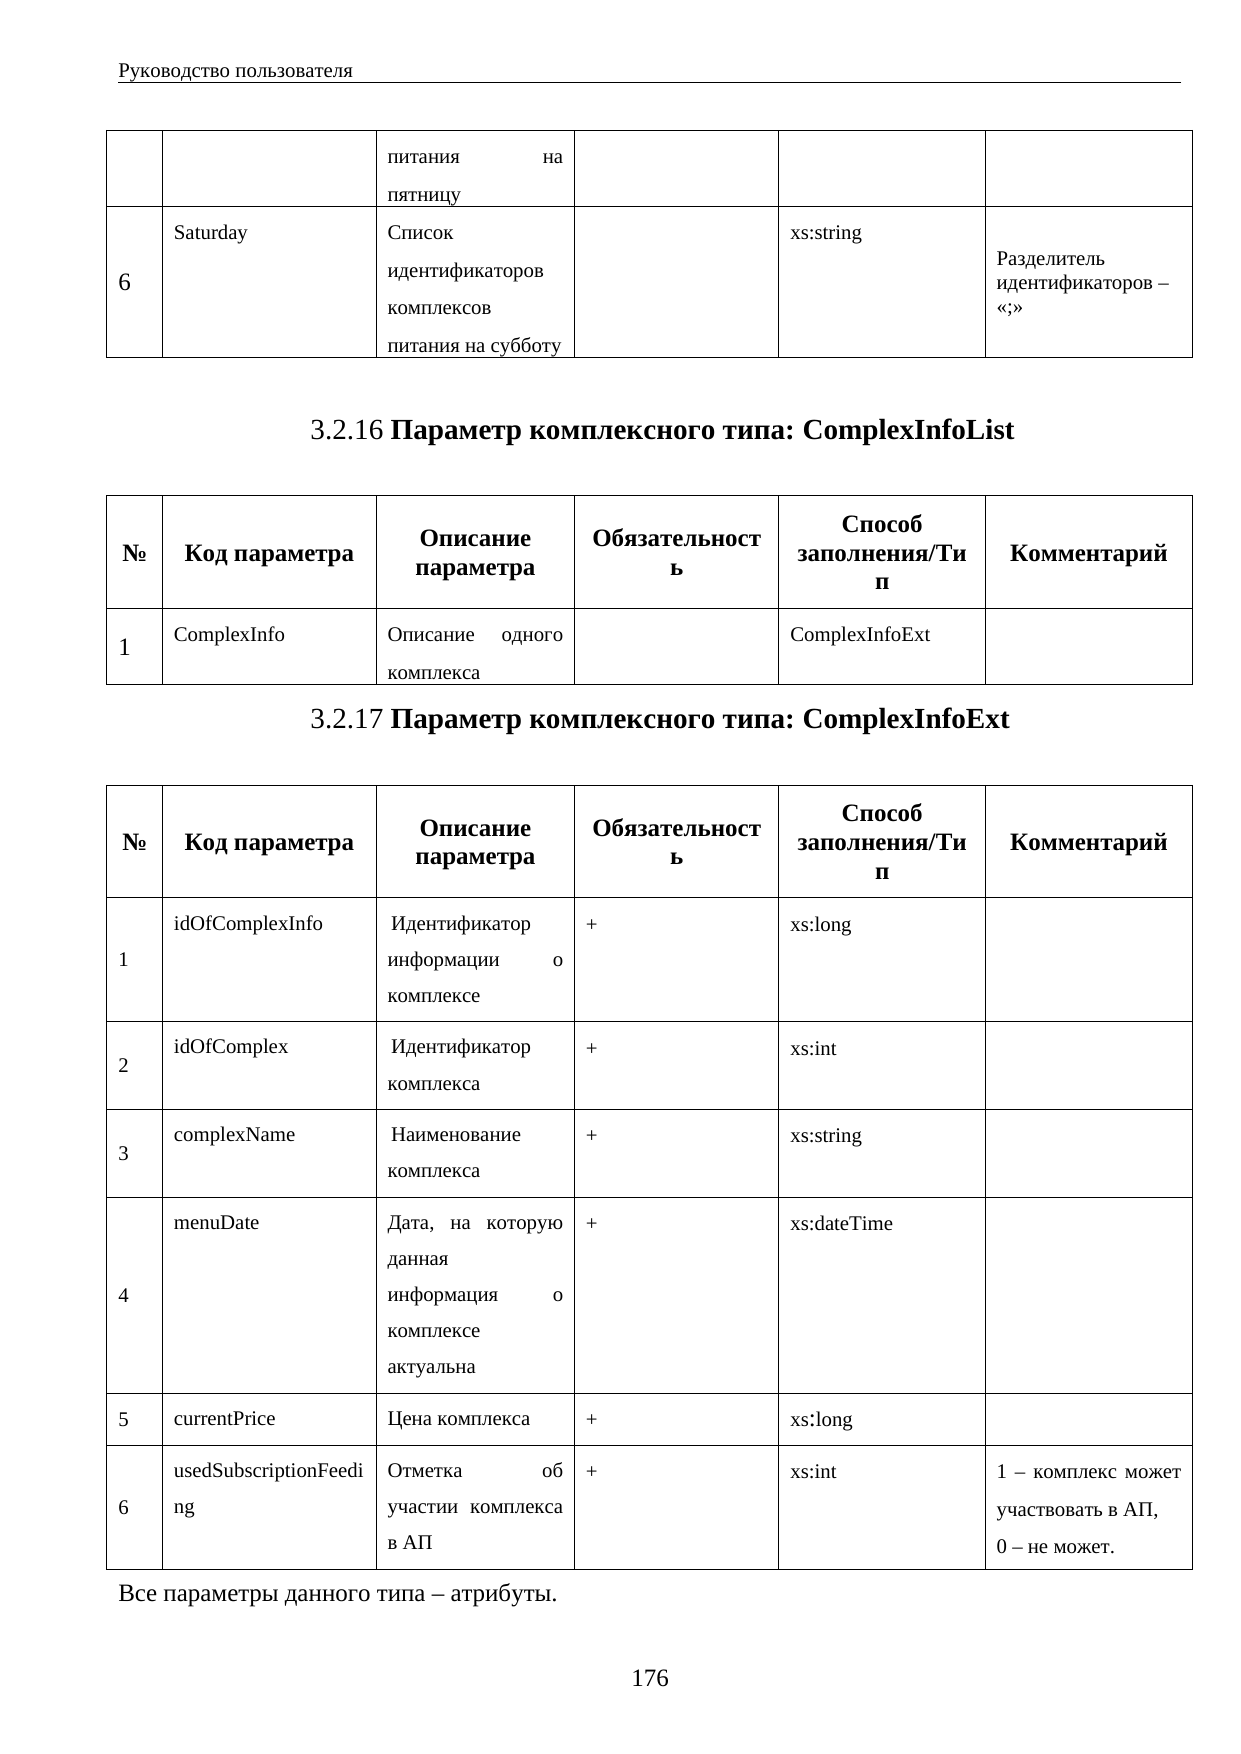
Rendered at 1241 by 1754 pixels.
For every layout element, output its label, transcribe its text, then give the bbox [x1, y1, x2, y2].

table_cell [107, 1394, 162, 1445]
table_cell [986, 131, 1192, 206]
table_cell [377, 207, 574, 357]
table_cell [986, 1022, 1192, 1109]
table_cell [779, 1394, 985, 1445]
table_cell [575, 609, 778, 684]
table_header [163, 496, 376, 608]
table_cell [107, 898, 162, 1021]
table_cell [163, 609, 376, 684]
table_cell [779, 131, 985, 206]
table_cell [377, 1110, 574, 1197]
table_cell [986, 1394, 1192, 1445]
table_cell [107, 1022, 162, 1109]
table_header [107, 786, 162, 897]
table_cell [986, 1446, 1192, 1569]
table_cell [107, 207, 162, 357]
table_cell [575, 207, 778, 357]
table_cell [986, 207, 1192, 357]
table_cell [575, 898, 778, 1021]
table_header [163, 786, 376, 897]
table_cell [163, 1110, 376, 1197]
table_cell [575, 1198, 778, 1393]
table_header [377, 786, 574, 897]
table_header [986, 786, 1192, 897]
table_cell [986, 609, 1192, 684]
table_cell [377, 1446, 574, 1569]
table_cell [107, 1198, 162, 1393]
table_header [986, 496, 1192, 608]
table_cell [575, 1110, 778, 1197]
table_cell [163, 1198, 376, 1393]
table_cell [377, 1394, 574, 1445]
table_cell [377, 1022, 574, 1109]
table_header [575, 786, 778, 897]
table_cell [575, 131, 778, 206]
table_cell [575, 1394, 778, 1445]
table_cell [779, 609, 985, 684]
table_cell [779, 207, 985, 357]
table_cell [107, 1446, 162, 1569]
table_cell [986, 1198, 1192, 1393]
subtitle Параметр комплексного типа: ComplexInfoList [310, 408, 1181, 445]
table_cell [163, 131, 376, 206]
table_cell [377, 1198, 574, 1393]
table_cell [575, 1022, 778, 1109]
text Все параметры данного типа – атрибуты. [118, 1570, 1181, 1607]
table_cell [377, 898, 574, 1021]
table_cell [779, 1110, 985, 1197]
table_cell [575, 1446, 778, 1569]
subtitle Параметр комплексного типа: ComplexInfoExt [310, 697, 1181, 735]
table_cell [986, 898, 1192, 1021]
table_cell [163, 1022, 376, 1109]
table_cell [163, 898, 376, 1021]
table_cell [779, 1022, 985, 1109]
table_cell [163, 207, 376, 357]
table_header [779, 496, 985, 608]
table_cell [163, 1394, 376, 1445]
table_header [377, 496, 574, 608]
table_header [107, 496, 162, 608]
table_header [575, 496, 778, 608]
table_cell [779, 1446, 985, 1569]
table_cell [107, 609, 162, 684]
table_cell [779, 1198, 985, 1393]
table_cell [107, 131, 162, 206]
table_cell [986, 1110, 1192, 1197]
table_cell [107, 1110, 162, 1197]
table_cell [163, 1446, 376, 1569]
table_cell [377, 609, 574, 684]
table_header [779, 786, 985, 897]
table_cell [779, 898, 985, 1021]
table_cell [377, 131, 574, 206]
